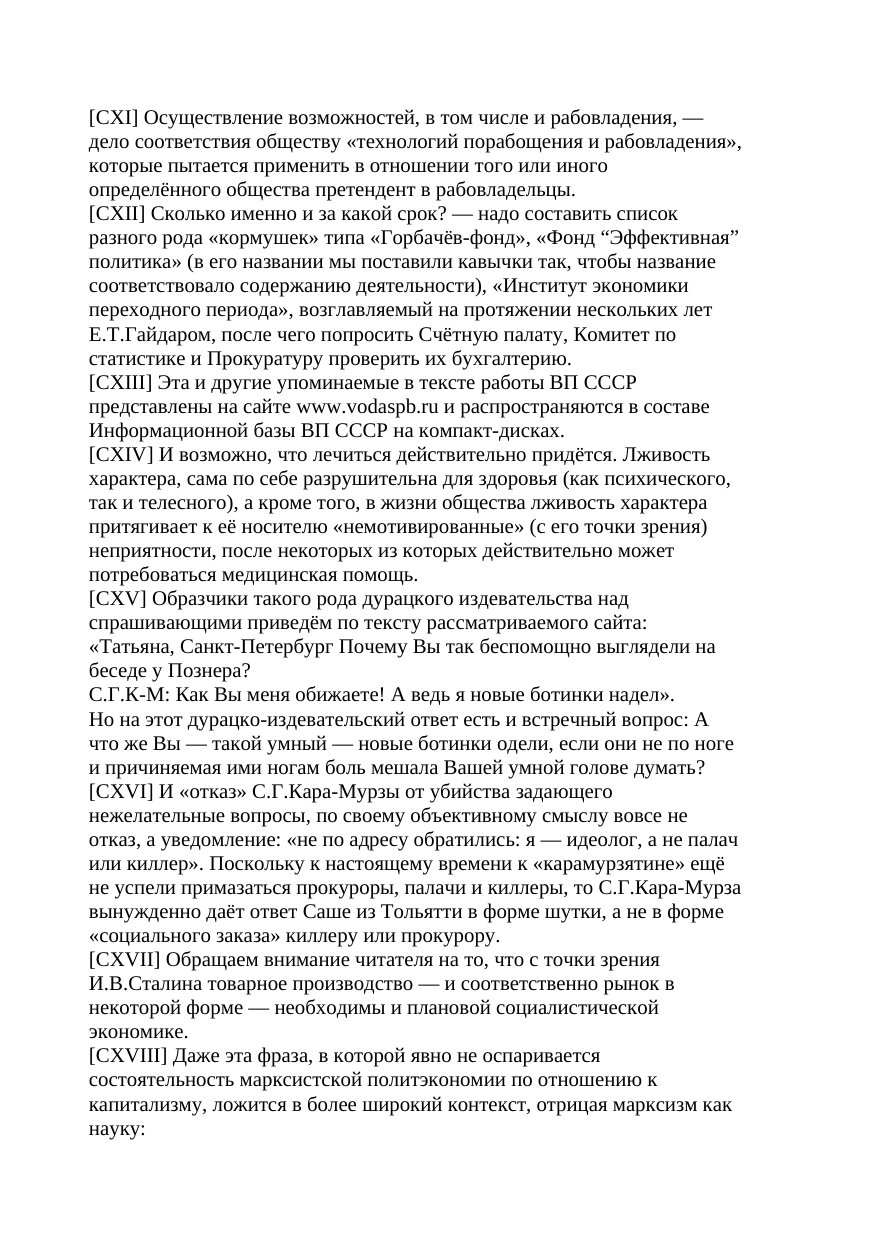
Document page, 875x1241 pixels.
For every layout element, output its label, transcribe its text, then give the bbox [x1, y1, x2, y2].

text [CXVII] Обращаем внимание читателя на то, что с точки зрения И.В.Сталина товарное производство — и соответственно рынок в некоторой форме — необходимы и плановой социалистической экономике. [89, 947, 744, 1043]
text [CXVIII] Даже эта фраза, в которой явно не оспаривается состоятельность марксистской политэкономии по отношению к капитализму, ложится в более широкий контекст, отрицая марксизм как науку: [89, 1043, 744, 1139]
text [CXVI] И «отказ» С.Г.Кара-Мурзы от убийства задающего нежелательные вопросы, по своему объективному смыслу вовсе не отказ, а уведомление: «не по адресу обратились: я — идеолог, а не палач или киллер». Поскольку к настоящему времени к «карамурзятине» ещё не успели примазаться прокуроры, палачи и киллеры, то С.Г.Кара-Мурза вынужденно даёт ответ Саше из Тольятти в форме шутки, а не в форме «социального заказа» киллеру или прокурору. [89, 779, 744, 947]
text [CXII] Сколько именно и за какой срок? — надо составить список разного рода «кормушек» типа «Горбачёв-фонд», «Фонд “Эффективная” политика» (в его названии мы поставили кавычки так, чтобы название соответствовало содержанию деятельности), «Институт экономики переходного периода», возглавляемый на протяжении нескольких лет Е.Т.Гайдаром, после чего попросить Счётную палату, Комитет по статистике и Прокуратуру проверить их бухгалтерию. [89, 201, 744, 369]
text С.Г.К-М: Как Вы меня обижаете! А ведь я новые ботинки надел». [89, 682, 744, 706]
text [CXV] Образчики такого рода дурацкого издевательства над спрашивающими приведём по тексту рассматриваемого сайта: [89, 586, 744, 634]
text «Татьяна, Санкт-Петербург Почему Вы так беспомощно выглядели на беседе у Познера? [89, 634, 744, 682]
text [CXIV] И возможно, что лечиться действительно придётся. Лживость характера, сама по себе разрушительна для здоровья (как психического, так и телесного), а кроме того, в жизни общества лживость характера притягивает к её носителю «немотивированные» (с его точки зрения) неприятности, после некоторых из которых действительно может потребоваться медицинская помощь. [89, 442, 744, 586]
text [CXIII] Эта и другие упоминаемые в тексте работы ВП СССР представлены на сайте www.vodaspb.ru и распространяются в составе Информационной базы ВП СССР на компакт-дисках. [89, 369, 744, 442]
text [CXI] Осуществление возможностей, в том числе и рабовладения, — дело соответствия обществу «технологий порабощения и рабовладения», которые пытается применить в отношении того или иного определённого общества претендент в рабовладельцы. [89, 105, 744, 201]
text Но на этот дурацко-издевательский ответ есть и встречный вопрос: А что же Вы — такой умный — новые ботинки одели, если они не по ноге и причиняемая ими ногам боль мешала Вашей умной голове думать? [89, 706, 744, 779]
